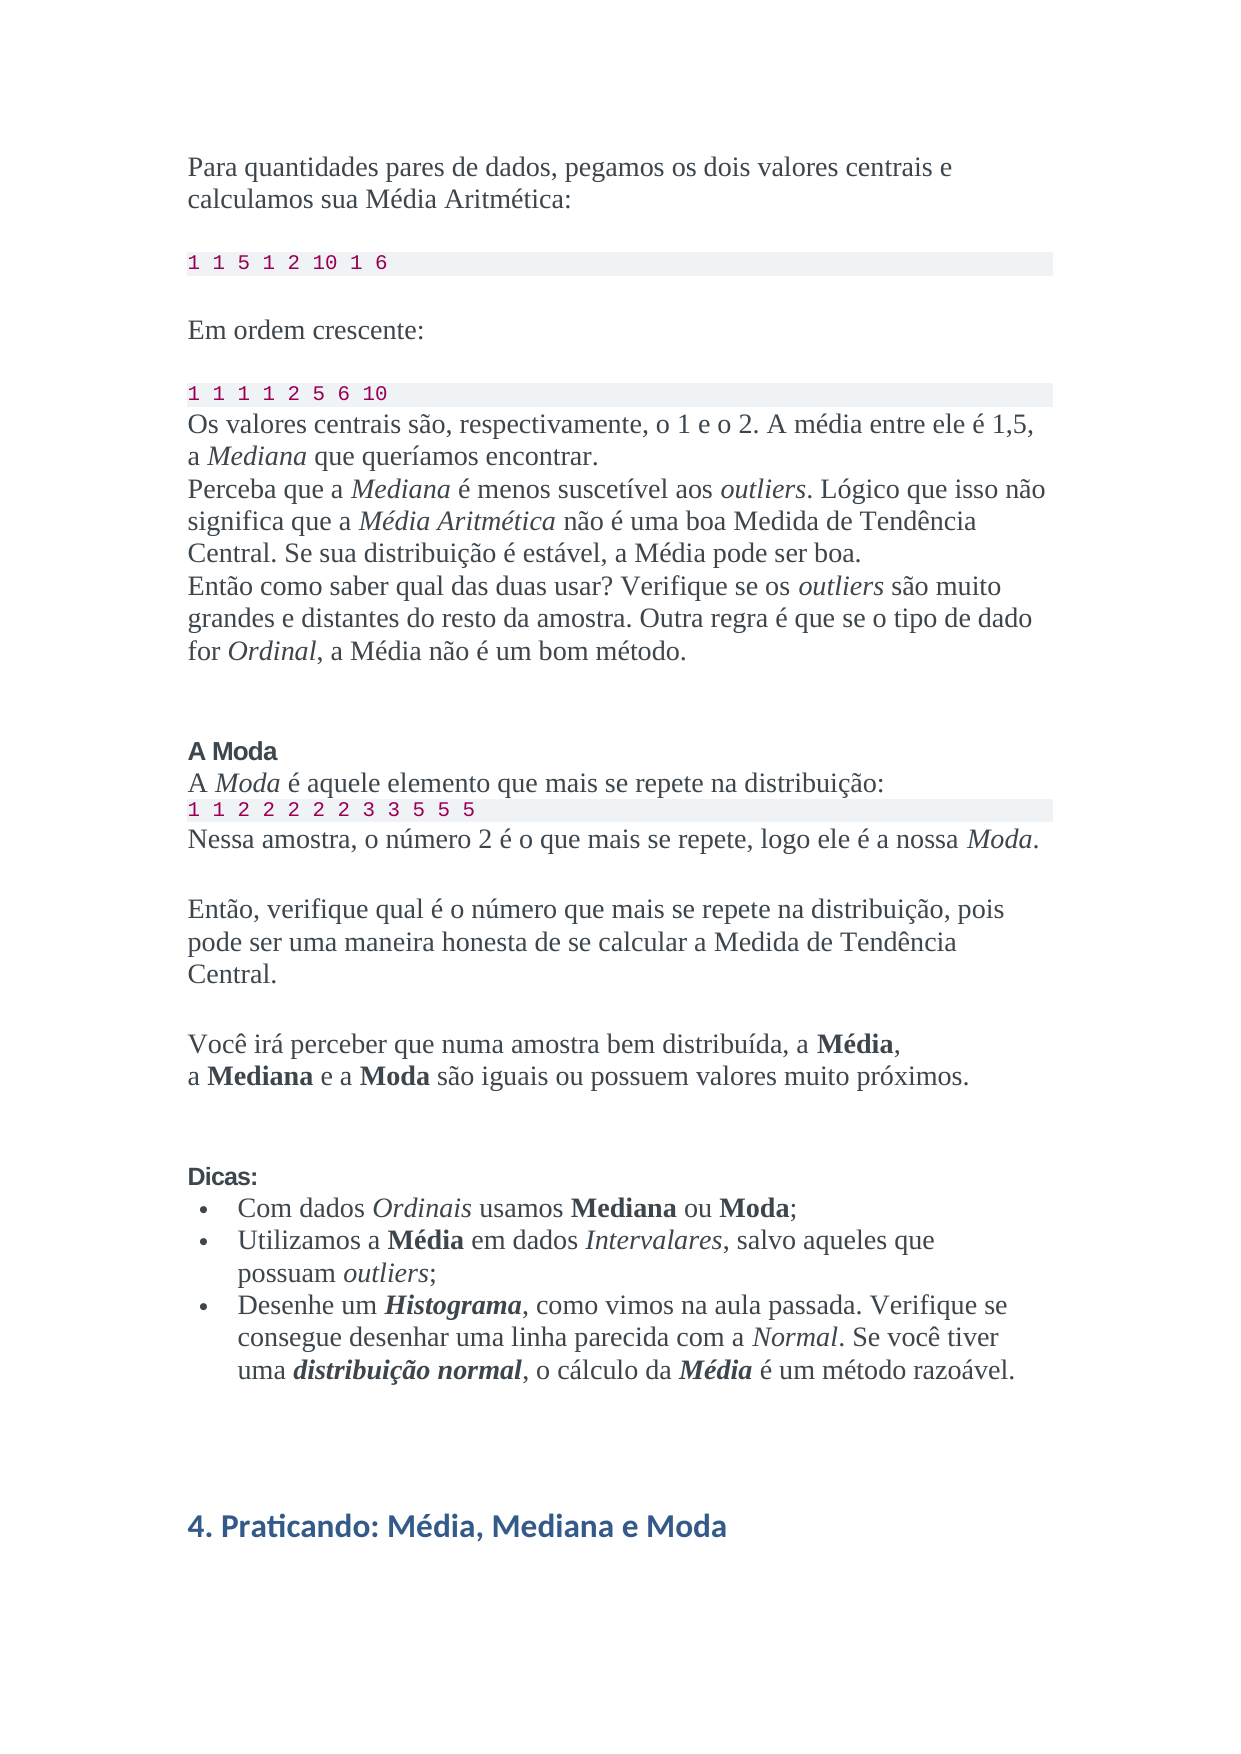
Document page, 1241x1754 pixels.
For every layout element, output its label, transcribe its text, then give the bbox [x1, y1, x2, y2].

subtitle A Moda [187, 736, 1053, 766]
subtitle Dicas: [187, 1162, 1053, 1191]
subtitle 4. Praticando: Média, Mediana e Moda [187, 1505, 1053, 1546]
text Nessa amostra, o número 2 é o que mais se repete, logo ele é a nossa Moda. [187, 822, 1053, 855]
text A Moda é aquele elemento que mais se repete na distribuição: [187, 766, 1053, 799]
text Em ordem crescente: [187, 313, 1053, 346]
text 1 1 2 2 2 2 2 3 3 5 5 5 [187, 799, 1053, 822]
text 1 1 1 1 2 5 6 10 [187, 383, 1053, 407]
text Para quantidades pares de dados, pegamos os dois valores centrais e calculamos sua Média Aritmética: [187, 150, 1053, 215]
text Os valores centrais são, respectivamente, o 1 e o 2. A média entre ele é 1,5, a Mediana que queríamos encontrar. [187, 407, 1053, 472]
text Então como saber qual das duas usar? Verifique se os outliers são muito grandes e distantes do resto da amostra. Outra regra é que se o tipo de dado for Ordinal, a Média não é um bom método. [187, 569, 1053, 666]
list Com dados Ordinais usamos Mediana ou Moda; [200, 1191, 1053, 1223]
text Perceba que a Mediana é menos suscetível aos outliers. Lógico que isso não significa que a Média Aritmética não é uma boa Medida de Tendência Central. Se sua distribuição é estável, a Média pode ser boa. [187, 472, 1053, 569]
list Utilizamos a Média em dados Intervalares, salvo aqueles que possuam outliers; [200, 1223, 1053, 1288]
text Então, verifique qual é o número que mais se repete na distribuição, pois pode ser uma maneira honesta de se calcular a Medida de Tendência Central. [187, 892, 1053, 989]
text Você irá perceber que numa amostra bem distribuída, a Média, a Mediana e a Moda são iguais ou possuem valores muito próximos. [187, 1027, 1053, 1092]
list Desenhe um Histograma, como vimos na aula passada. Verifique se consegue desenhar uma linha parecida com a Normal. Se você tiver uma distribuição normal, o cálculo da Média é um método razoável. [200, 1288, 1053, 1385]
text 1 1 5 1 2 10 1 6 [187, 252, 1053, 276]
